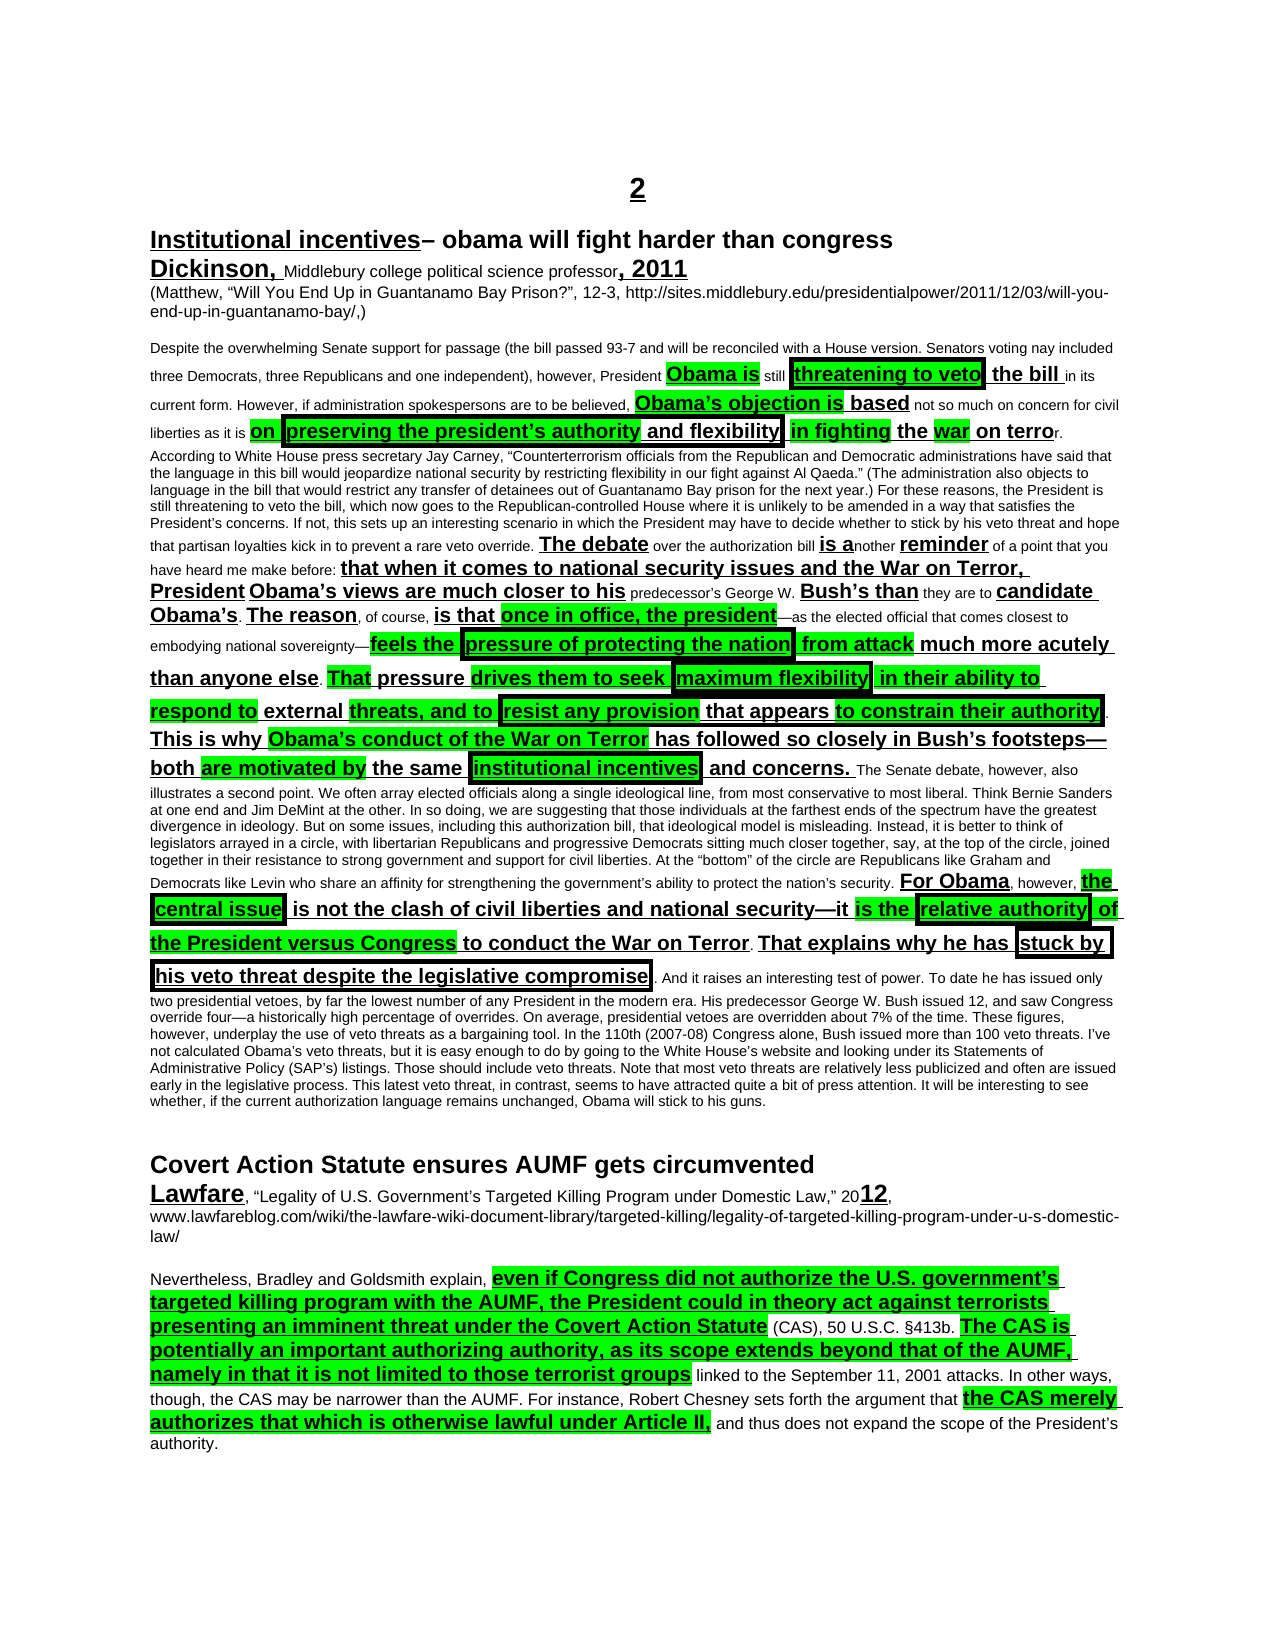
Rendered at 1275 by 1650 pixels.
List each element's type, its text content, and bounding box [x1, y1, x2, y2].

subtitle 2 [150, 171, 1125, 204]
text Nevertheless, Bradley and Goldsmith explain, even if Congress did not authorize the U.S. government’s targeted killing program with the AUMF, the President could in theory act against terrorists presenting an imminent threat under the Covert Action Statute (CAS), 50 U.S.C. §413b. The CAS is potentially an important authorizing authority, as its scope extends beyond that of the AUMF, namely in that it is not limited to those terrorist groups linked to the September 11, 2001 attacks. In other ways, though, the CAS may be narrower than the AUMF. For instance, Robert Chesney sets forth the argument that the CAS merely authorizes that which is otherwise lawful under Article II, and thus does not expand the scope of the President’s authority. [150, 1266, 1125, 1453]
text (Matthew, “Will You End Up in Guantanamo Bay Prison?”, 12-3, http://sites.middlebury.edu/presidentialpower/2011/12/03/will-you-end-up-in-guantanamo-bay/,) [150, 283, 1125, 321]
text Lawfare, “Legality of U.S. Government’s Targeted Killing Program under Domestic Law,” 2012, [150, 1178, 1125, 1207]
subtitle Institutional incentives– obama will fight harder than congress [150, 225, 1125, 254]
text Despite the overwhelming Senate support for passage (the bill passed 93-7 and will be reconciled with a House version. Senators voting nay included three Democrats, three Republicans and one independent), however, President Obama is still threatening to veto the bill in its current form. However, if administration spokespersons are to be believed, Obama’s objection is based not so much on concern for civil liberties as it is on preserving the president’s authority and flexibility in fighting the war on terror. According to White House press secretary Jay Carney, “Counterterrorism officials from the Republican and Democratic administrations have said that the language in this bill would jeopardize national security by restricting flexibility in our fight against Al Qaeda.” (The administration also objects to language in the bill that would restrict any transfer of detainees out of Guantanamo Bay prison for the next year.) For these reasons, the President is still threatening to veto the bill, which now goes to the Republican-controlled House where it is unlikely to be amended in a way that satisfies the President’s concerns. If not, this sets up an interesting scenario in which the President may have to decide whether to stick by his veto threat and hope that partisan loyalties kick in to prevent a rare veto override. The debate over the authorization bill is another reminder of a point that you have heard me make before: that when it comes to national security issues and the War on Terror, President Obama’s views are much closer to his predecessor’s George W. Bush’s than they are to candidate Obama’s. The reason, of course, is that once in office, the president—as the elected official that comes closest to embodying national sovereignty—feels the pressure of protecting the nation from attack much more acutely than anyone else. That pressure drives them to seek maximum flexibility in their ability to respond to external threats, and to resist any provision that appears to constrain their authority. This is why Obama’s conduct of the War on Terror has followed so closely in Bush’s footsteps—both are motivated by the same institutional incentives and concerns. The Senate debate, however, also illustrates a second point. We often array elected officials along a single ideological line, from most conservative to most liberal. Think Bernie Sanders at one end and Jim DeMint at the other. In so doing, we are suggesting that those individuals at the farthest ends of the spectrum have the greatest divergence in ideology. But on some issues, including this authorization bill, that ideological model is misleading. Instead, it is better to think of legislators arrayed in a circle, with libertarian Republicans and progressive Democrats sitting much closer together, say, at the top of the circle, joined together in their resistance to strong government and support for civil liberties. At the “bottom” of the circle are Republicans like Graham and Democrats like Levin who share an affinity for strengthening the government’s ability to protect the nation’s security. For Obama, however, the central issue is not the clash of civil liberties and national security—it is the relative authority of the President versus Congress to conduct the War on Terror. That explains why he has stuck by his veto threat despite the legislative compromise. And it raises an interesting test of power. To date he has issued only two presidential vetoes, by far the lowest number of any President in the modern era. His predecessor George W. Bush issued 12, and saw Congress override four—a historically high percentage of overrides. On average, presidential vetoes are overridden about 7% of the time. These figures, however, underplay the use of veto threats as a bargaining tool. In the 110th (2007-08) Congress alone, Bush issued more than 100 veto threats. I’ve not calculated Obama’s veto threats, but it is easy enough to do by going to the White House’s website and looking under its Statements of Administrative Policy (SAP’s) listings. Those should include veto threats. Note that most veto threats are relatively less publicized and often are issued early in the legislative process. This latest veto threat, in contrast, seems to have attracted quite a bit of press attention. It will be interesting to see whether, if the current authorization language remains unchanged, Obama will stick to his guns. [150, 340, 1125, 1110]
text Dickinson, Middlebury college political science professor, 2011 [150, 254, 1125, 283]
subtitle Covert Action Statute ensures AUMF gets circumvented [150, 1150, 1125, 1178]
text www.lawfareblog.com/wiki/the-lawfare-wiki-document-library/targeted-killing/legality-of-targeted-killing-program-under-u-s-domestic-law/ [150, 1207, 1125, 1246]
